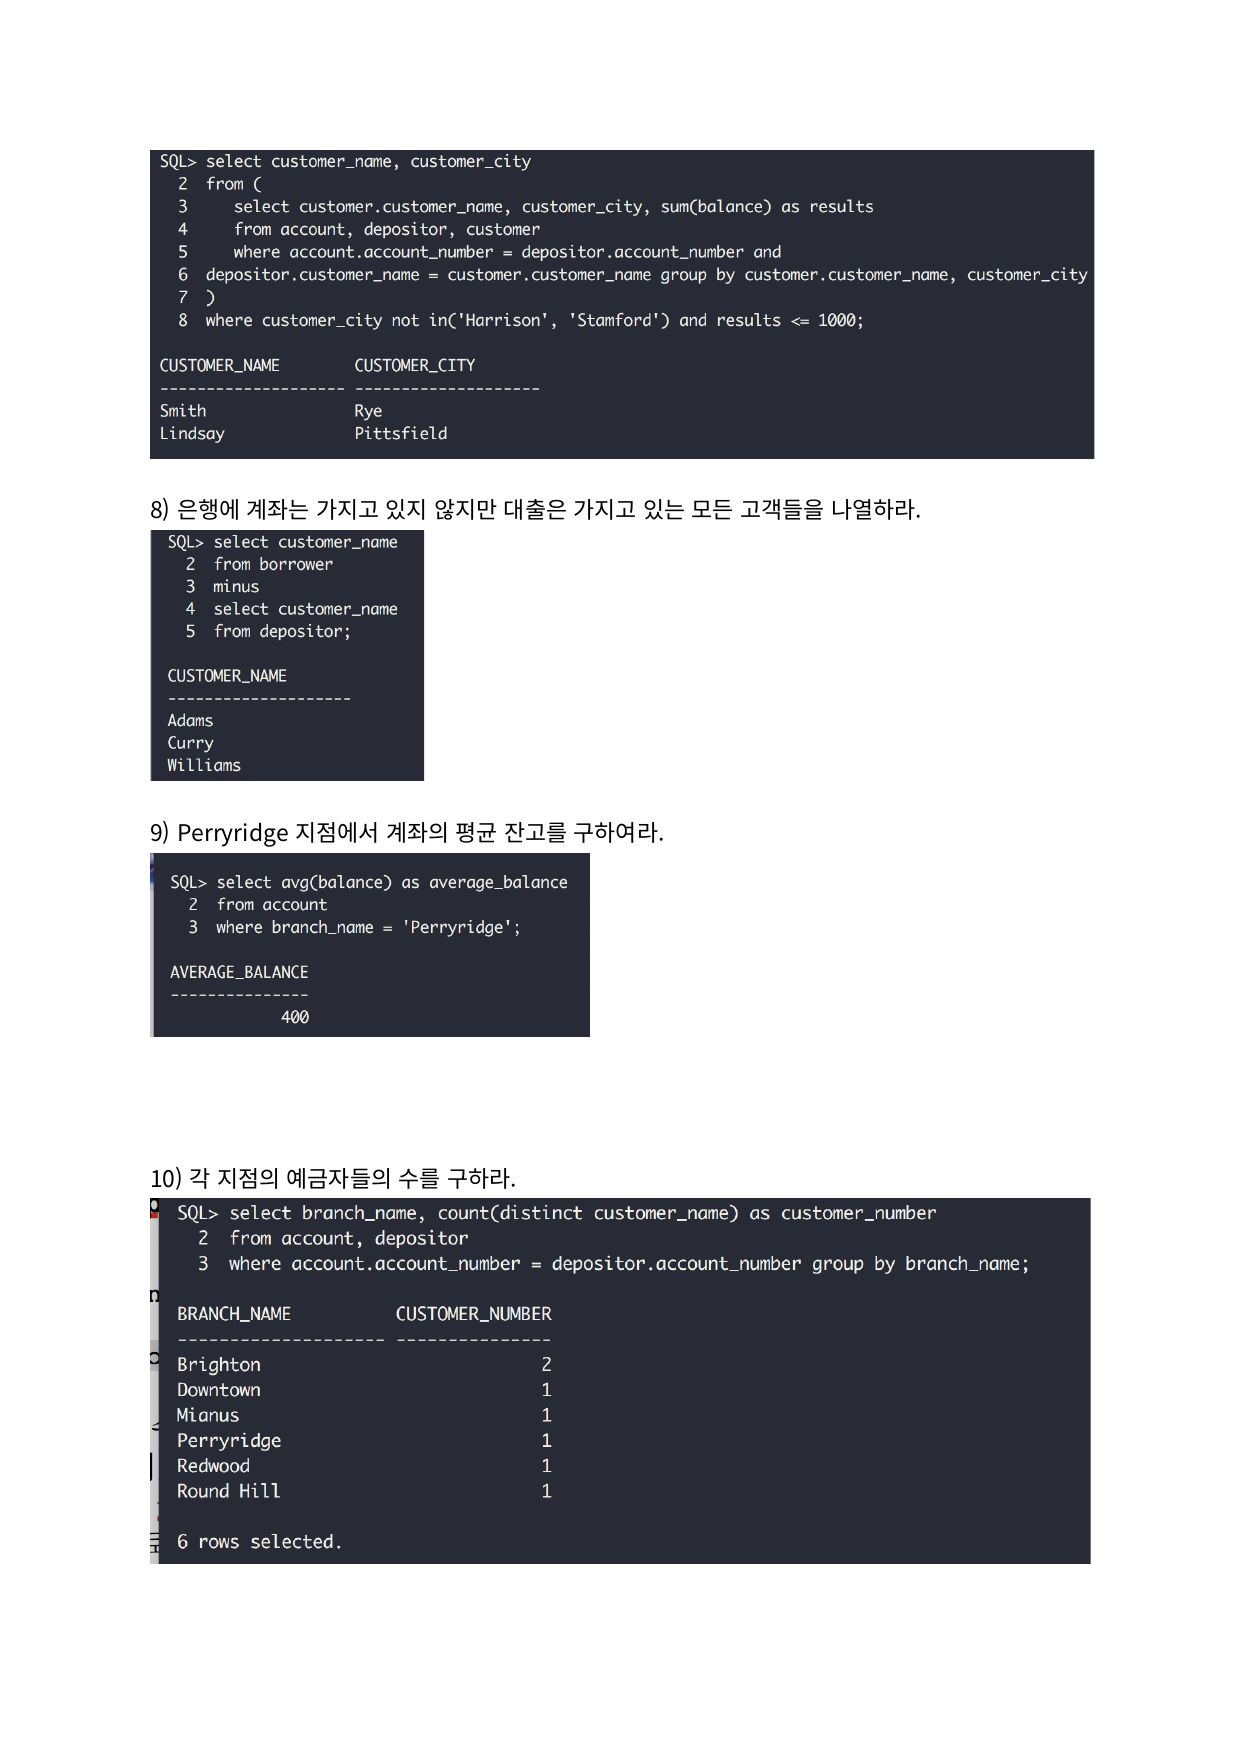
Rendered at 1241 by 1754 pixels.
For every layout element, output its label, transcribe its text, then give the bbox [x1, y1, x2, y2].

picture [150, 1198, 1091, 1564]
picture [150, 530, 425, 781]
picture [150, 150, 1095, 459]
text 8) 은행에 계좌는 가지고 있지 않지만 대출은 가지고 있는 모든 고객들을 나열하라. [150, 492, 1090, 525]
picture [150, 853, 590, 1037]
text 10) 각 지점의 예금자들의 수를 구하라. [150, 1161, 1090, 1194]
text 9) Perryridge 지점에서 계좌의 평균 잔고를 구하여라. [150, 815, 1090, 848]
